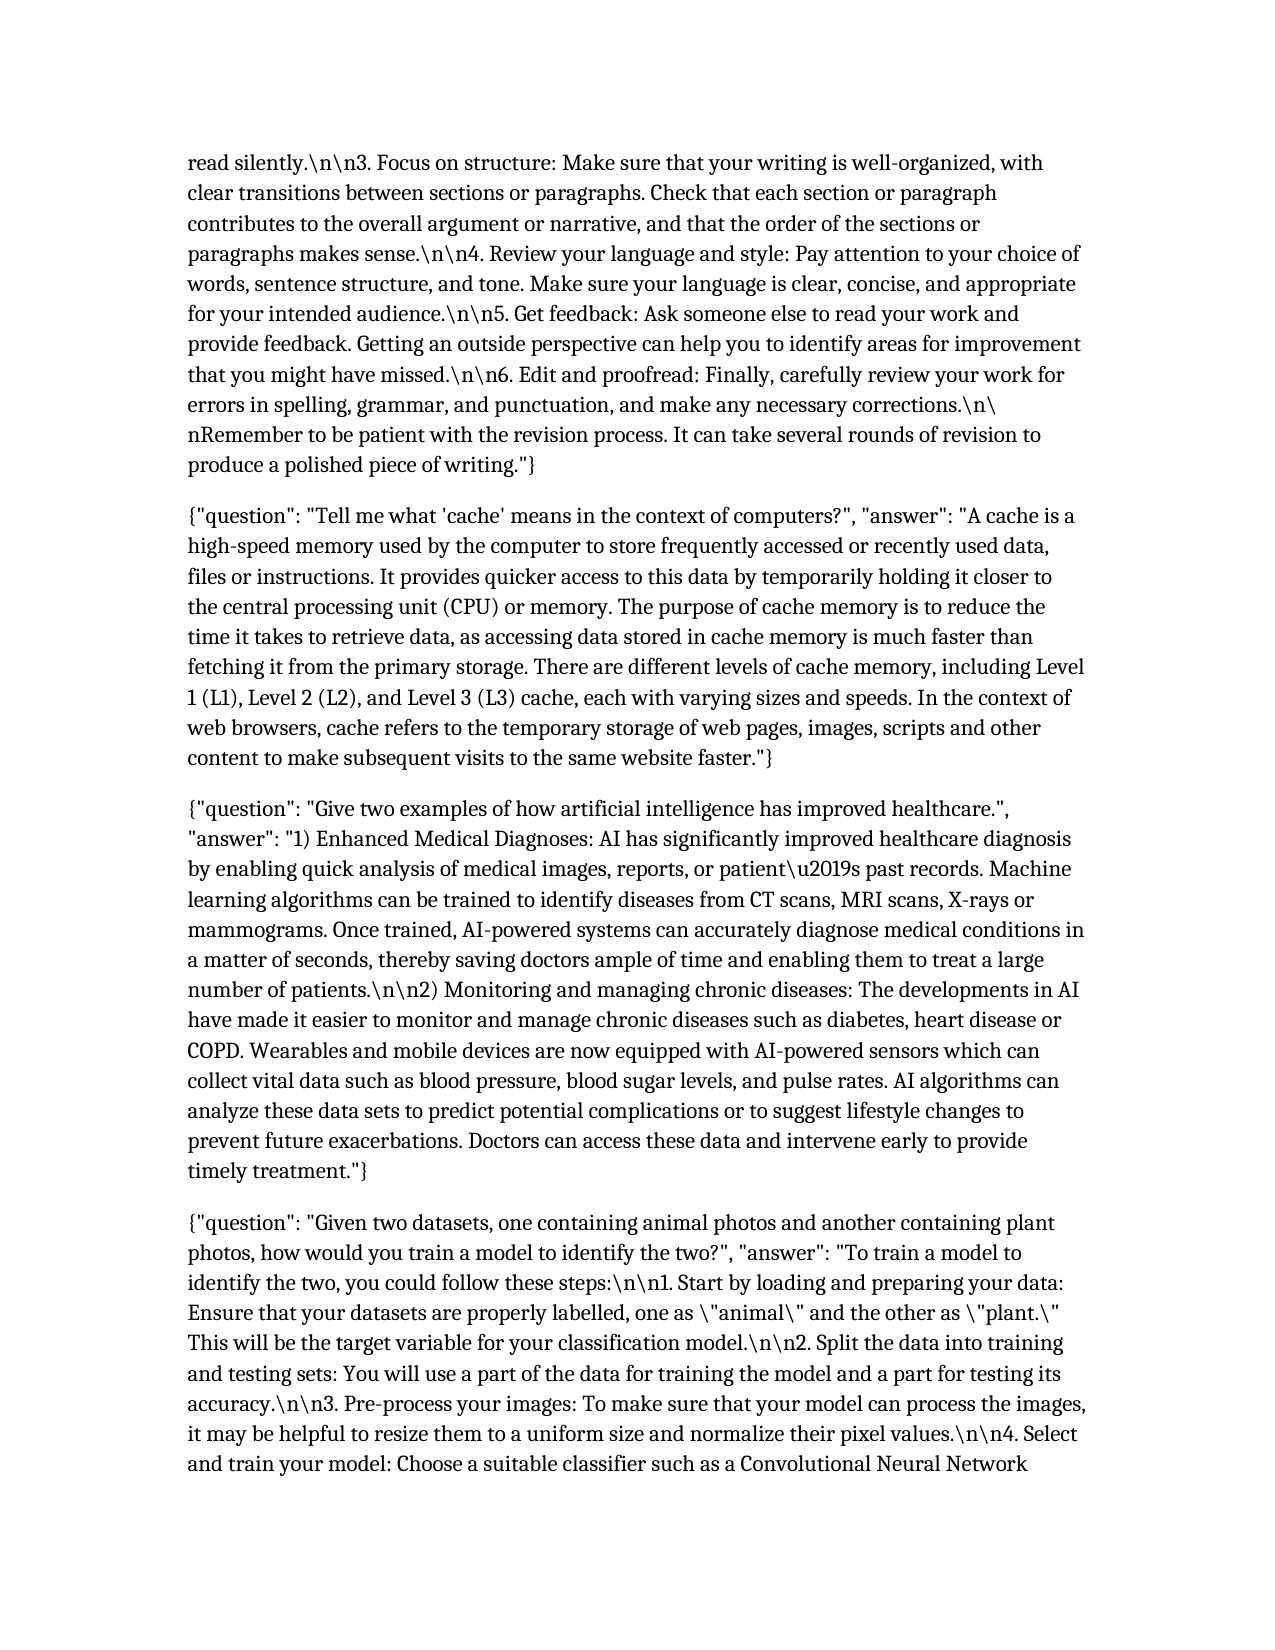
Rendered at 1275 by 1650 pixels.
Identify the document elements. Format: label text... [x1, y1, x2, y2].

text {"question": "Give two examples of how artificial intelligence has improved healthcare.", "answer": "1) Enhanced Medical Diagnoses: AI has significantly improved healthcare diagnosis by enabling quick analysis of medical images, reports, or patient\u2019s past records. Machine learning algorithms can be trained to identify diseases from CT scans, MRI scans, X-rays or mammograms. Once trained, AI-powered systems can accurately diagnose medical conditions in a matter of seconds, thereby saving doctors ample of time and enabling them to treat a large number of patients.\n\n2) Monitoring and managing chronic diseases: The developments in AI have made it easier to monitor and manage chronic diseases such as diabetes, heart disease or COPD. Wearables and mobile devices are now equipped with AI-powered sensors which can collect vital data such as blood pressure, blood sugar levels, and pulse rates. AI algorithms can analyze these data sets to predict potential complications or to suggest lifestyle changes to prevent future exacerbations. Doctors can access these data and intervene early to provide timely treatment."} [187, 796, 1087, 1185]
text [187, 1209, 1087, 1477]
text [187, 150, 1087, 478]
text {"question": "Tell me what 'cache' means in the context of computers?", "answer": "A cache is a high-speed memory used by the computer to store frequently accessed or recently used data, files or instructions. It provides quicker access to this data by temporarily holding it closer to the central processing unit (CPU) or memory. The purpose of cache memory is to reduce the time it takes to retrieve data, as accessing data stored in cache memory is much faster than fetching it from the primary storage. There are different levels of cache memory, including Level 1 (L1), Level 2 (L2), and Level 3 (L3) cache, each with varying sizes and speeds. In the context of web browsers, cache refers to the temporary storage of web pages, images, scripts and other content to make subsequent visits to the same website faster."} [187, 503, 1087, 771]
